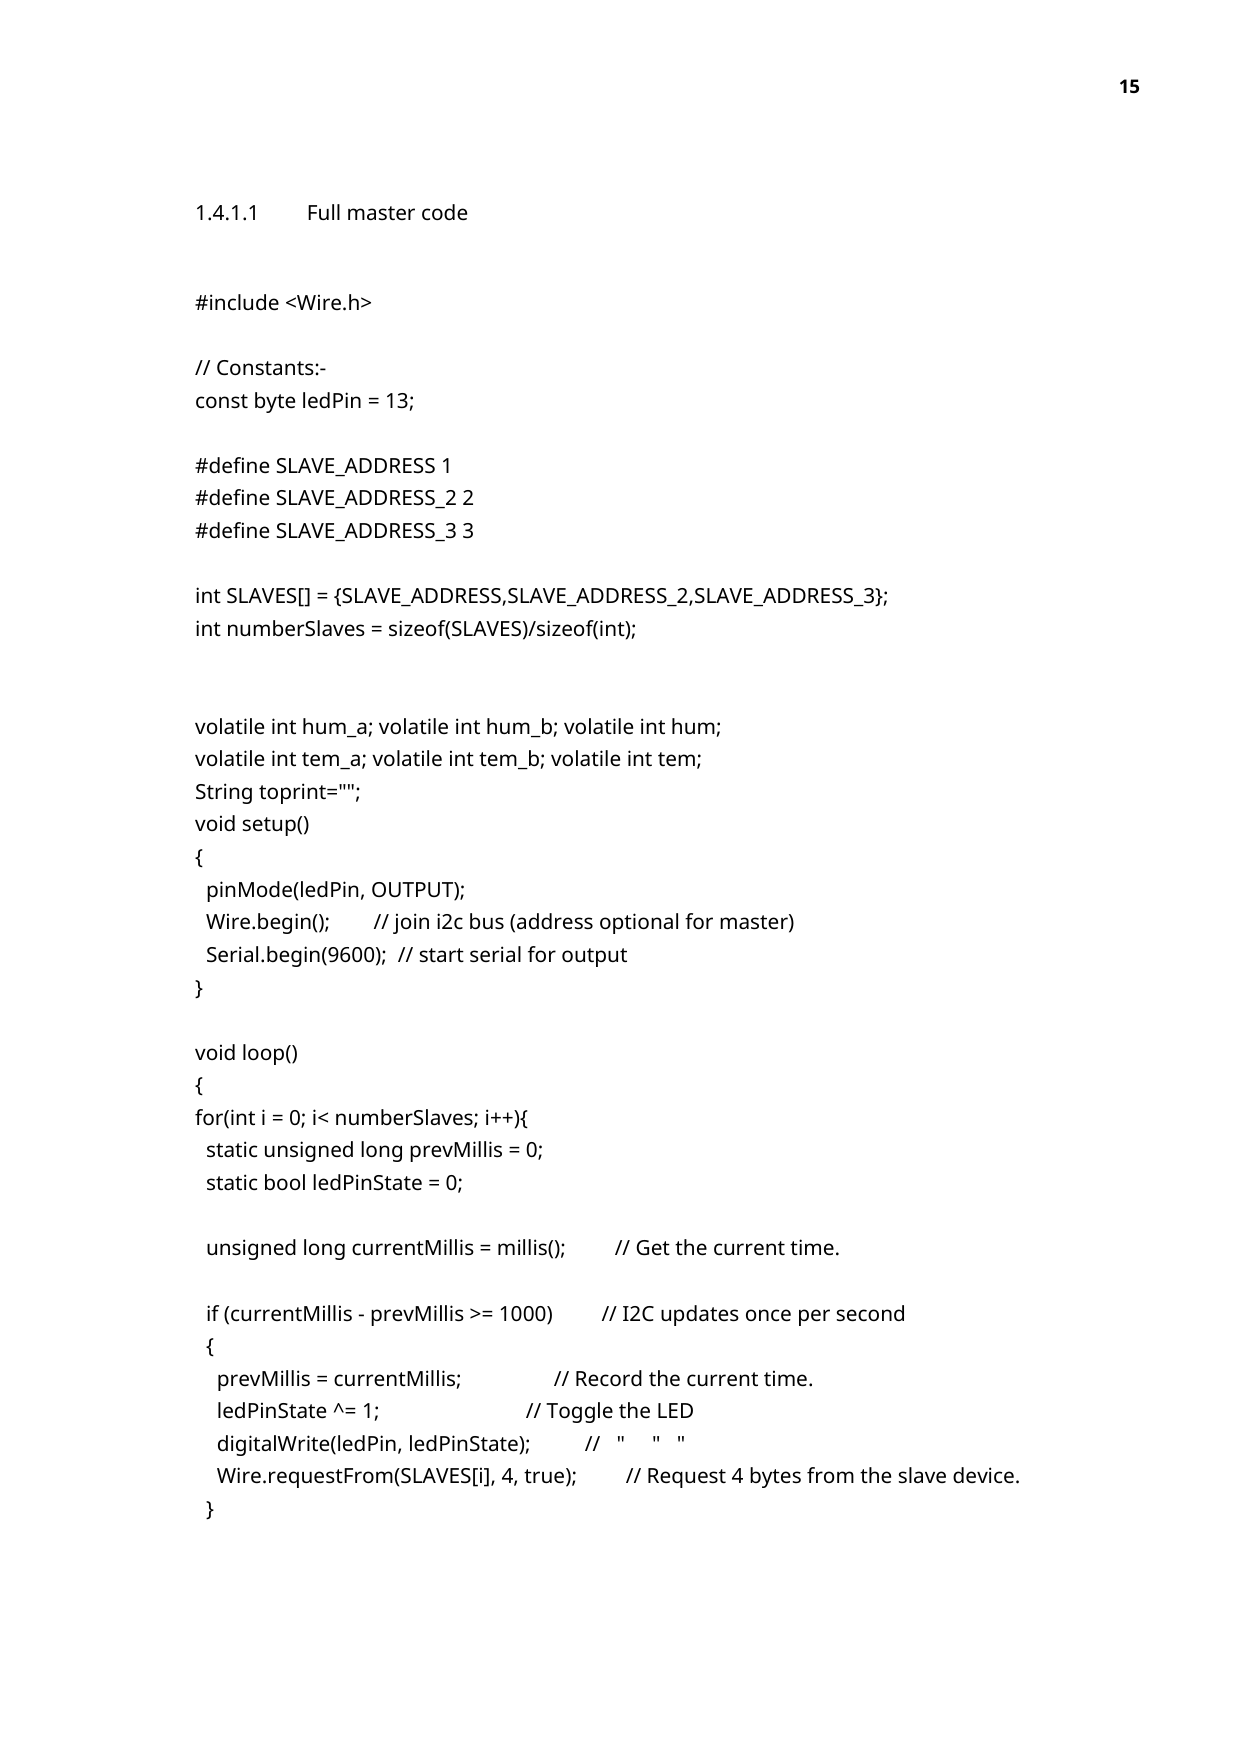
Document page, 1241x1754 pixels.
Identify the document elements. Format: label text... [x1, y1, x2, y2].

text int numberSlaves = sizeof(SLAVES)/sizeof(int); [195, 614, 1122, 642]
text void setup() [195, 809, 1122, 838]
text digitalWrite(ledPin, ledPinState); // " " " [195, 1429, 1122, 1457]
text volatile int tem_a; volatile int tem_b; volatile int tem; [195, 744, 1122, 773]
text static unsigned long prevMillis = 0; [195, 1136, 1122, 1164]
text pinMode(ledPin, OUTPUT); [195, 875, 1122, 903]
text Wire.begin(); // join i2c bus (address optional for master) [195, 907, 1122, 936]
text volatile int hum_a; volatile int hum_b; volatile int hum; [195, 712, 1122, 740]
text prevMillis = currentMillis; // Record the current time. [195, 1364, 1122, 1392]
text } [195, 1494, 1122, 1523]
text } [195, 973, 1122, 1001]
text #define SLAVE_ADDRESS 1 [195, 451, 1122, 479]
text { [195, 842, 1122, 871]
text Serial.begin(9600); // start serial for output [195, 940, 1122, 968]
subtitle Full master code [195, 198, 1122, 226]
text const byte ledPin = 13; [195, 386, 1122, 414]
text Wire.requestFrom(SLAVES[i], 4, true); // Request 4 bytes from the slave device. [195, 1462, 1122, 1490]
text if (currentMillis - prevMillis >= 1000) // I2C updates once per second [195, 1299, 1122, 1327]
text for(int i = 0; i< numberSlaves; i++){ [195, 1103, 1122, 1131]
text // Constants:- [195, 353, 1122, 382]
text #include <Wire.h> [195, 288, 1122, 316]
text ledPinState ^= 1; // Toggle the LED [195, 1396, 1122, 1425]
text static bool ledPinState = 0; [195, 1168, 1122, 1197]
text { [195, 1331, 1122, 1360]
text void loop() [195, 1038, 1122, 1066]
text #define SLAVE_ADDRESS_2 2 [195, 483, 1122, 512]
text { [195, 1070, 1122, 1099]
text unsigned long currentMillis = millis(); // Get the current time. [195, 1233, 1122, 1262]
text int SLAVES[] = {SLAVE_ADDRESS,SLAVE_ADDRESS_2,SLAVE_ADDRESS_3}; [195, 581, 1122, 610]
text String toprint=""; [195, 777, 1122, 805]
text #define SLAVE_ADDRESS_3 3 [195, 516, 1122, 544]
